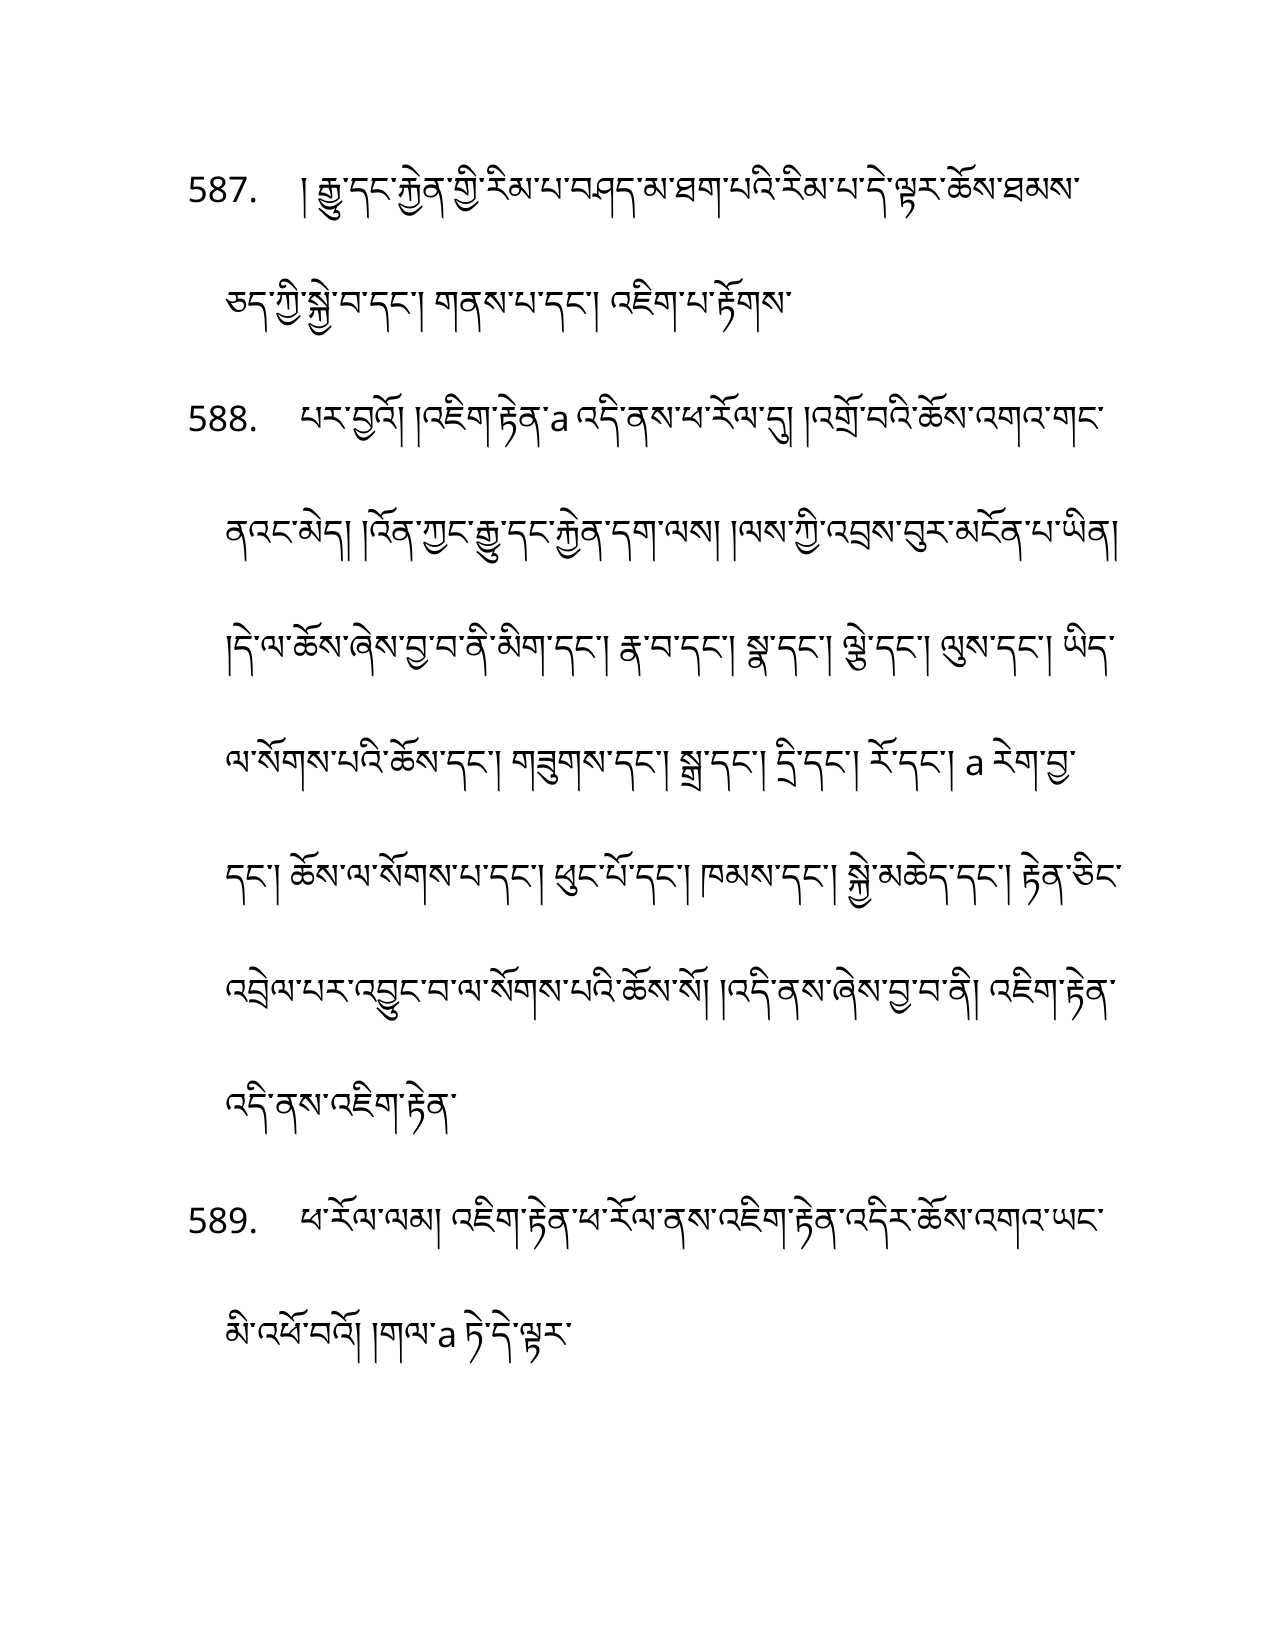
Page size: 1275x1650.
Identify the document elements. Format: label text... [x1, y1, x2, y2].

list པར་བྱའོ། །འཇིག་རྟེན་aའདི་ནས་ཕ་རོལ་དུ། །འགྲོ་བའི་ཆོས་འགའ་གང་ནའང་མེད། །འོན་ཀྱང་རྒྱུ་དང་རྐྱེན་དག་ལས། །ལས་ཀྱི་འབྲས་བུར་མངོན་པ་ཡིན། །དེ་ལ་ཆོས་ཞེས་བྱ་བ་ནི་མིག་དང༌། རྣ་བ་དང༌། སྣ་དང༌། ལྕེ་དང༌། ལུས་དང༌། ཡིད་ལ་སོགས་པའི་ཆོས་དང༌། གཟུགས་དང༌། སྒྲ་དང༌། དྲི་དང༌། རོ་དང༌། aརེག་བྱ་དང༌། ཆོས་ལ་སོགས་པ་དང༌། ཕུང་པོ་དང༌། ཁམས་དང༌། སྐྱེ་མཆེད་དང༌། རྟེན་ཅིང་འབྲེལ་པར་འབྱུང་བ་ལ་སོགས་པའི་ཆོས་སོ། །འདི་ནས་ཞེས་བྱ་བ་ནི། འཇིག་རྟེན་འདི་ནས་འཇིག་རྟེན་ [187, 379, 1125, 1166]
list ། རྒྱུ་དང་རྐྱེན་གྱི་རིམ་པ་བཤད་མ་ཐག་པའི་རིམ་པ་དེ་ལྟར་ཆོས་ཐམས་ཅད་ཀྱི་སྐྱེ་བ་དང༌། གནས་པ་དང༌། འཇིག་པ་རྟོགས་ [187, 150, 1125, 364]
list ཕ་རོལ་ལམ། འཇིག་རྟེན་ཕ་རོལ་ནས་འཇིག་རྟེན་འདིར་ཆོས་འགའ་ཡང་མི་འཕོ་བའོ། །གལ་aཏེ་དེ་ལྟར་ [187, 1181, 1125, 1396]
